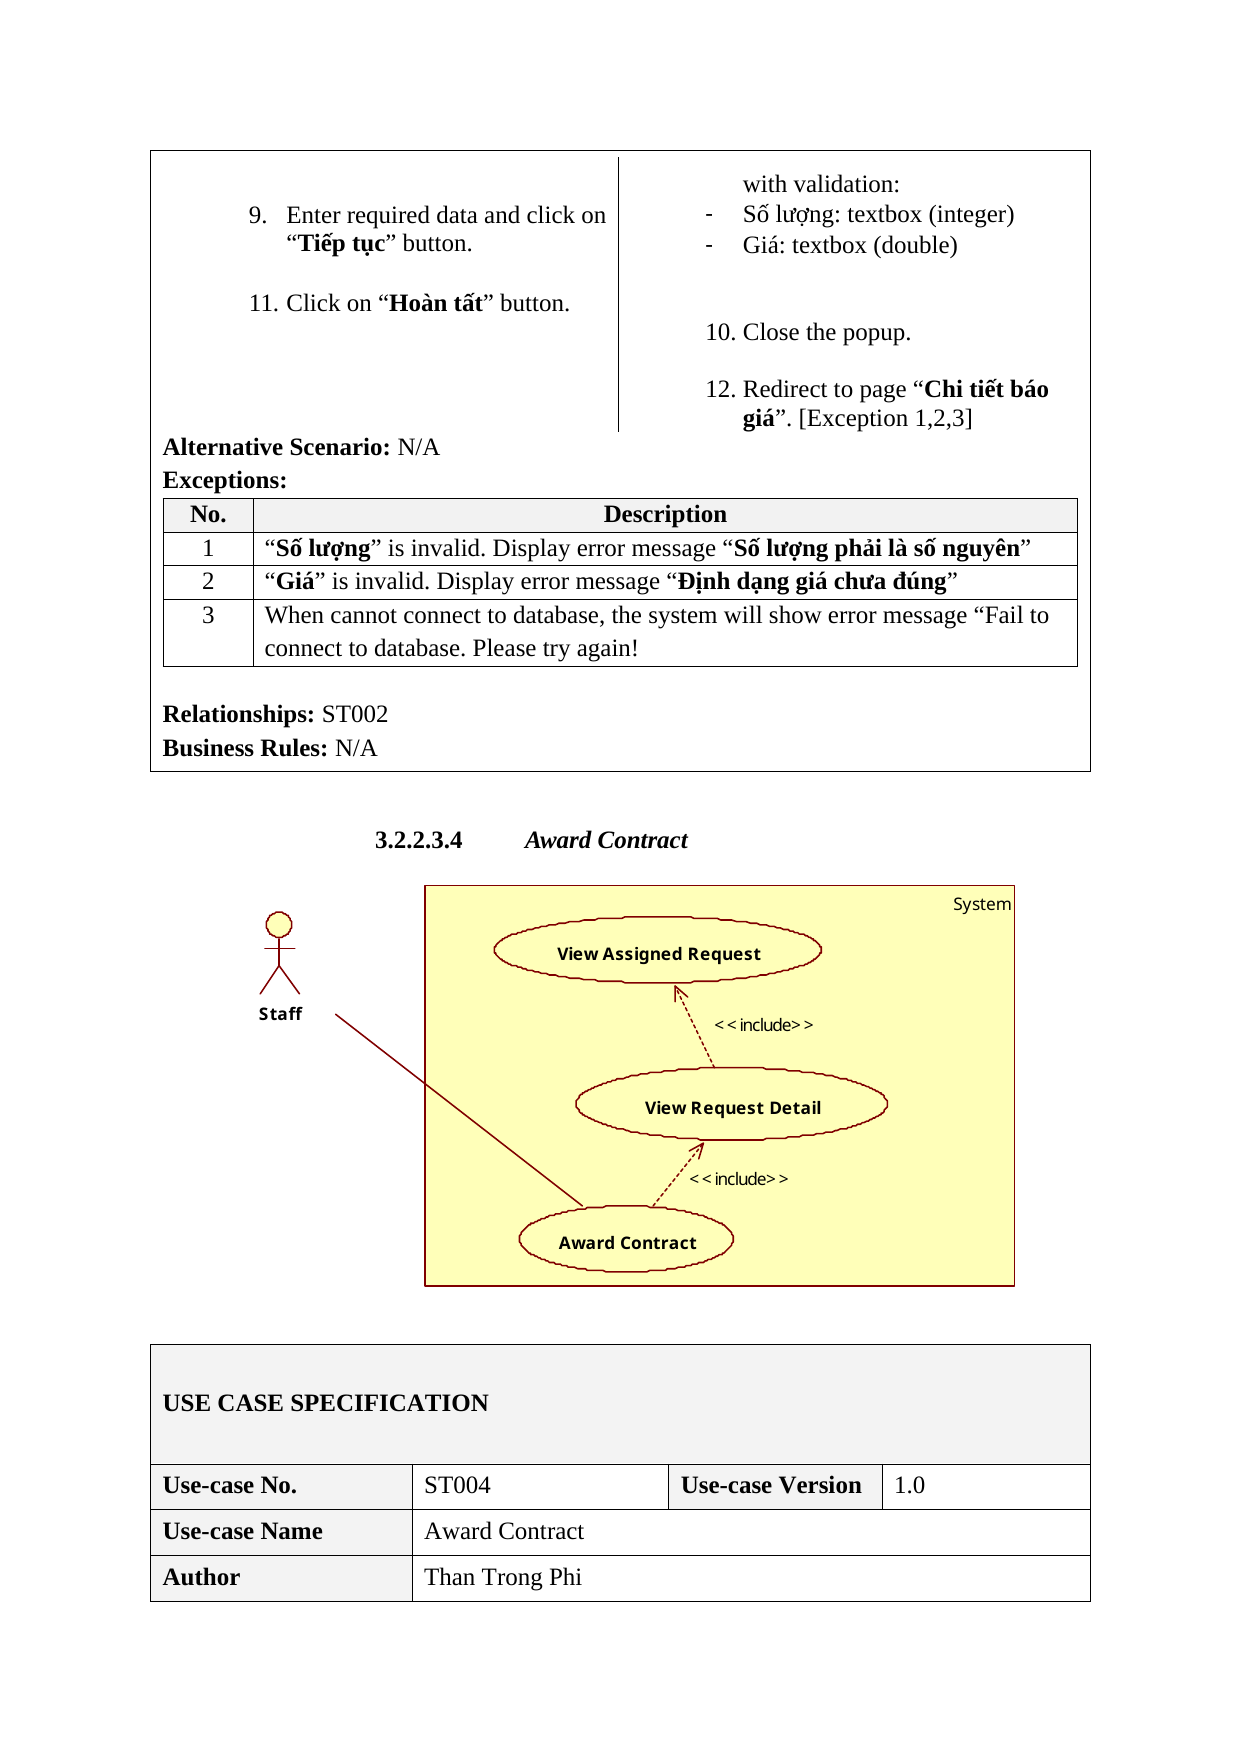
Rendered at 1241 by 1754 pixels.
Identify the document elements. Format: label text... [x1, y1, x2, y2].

table_cell Author [151, 1556, 412, 1601]
table_cell Use-case Version [669, 1465, 882, 1509]
table_cell 1.0 [883, 1465, 1090, 1509]
subtitle Award Contract [375, 825, 1090, 854]
table_cell Than Trong Phi [413, 1556, 1090, 1601]
table_cell Award Contract [413, 1510, 1090, 1555]
table_header USE CASE SPECIFICATION [151, 1345, 1090, 1463]
table_cell Use-case Name [151, 1510, 412, 1555]
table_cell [151, 151, 1090, 771]
table_cell ST004 [413, 1465, 668, 1509]
table_cell Use-case No. [151, 1465, 412, 1509]
